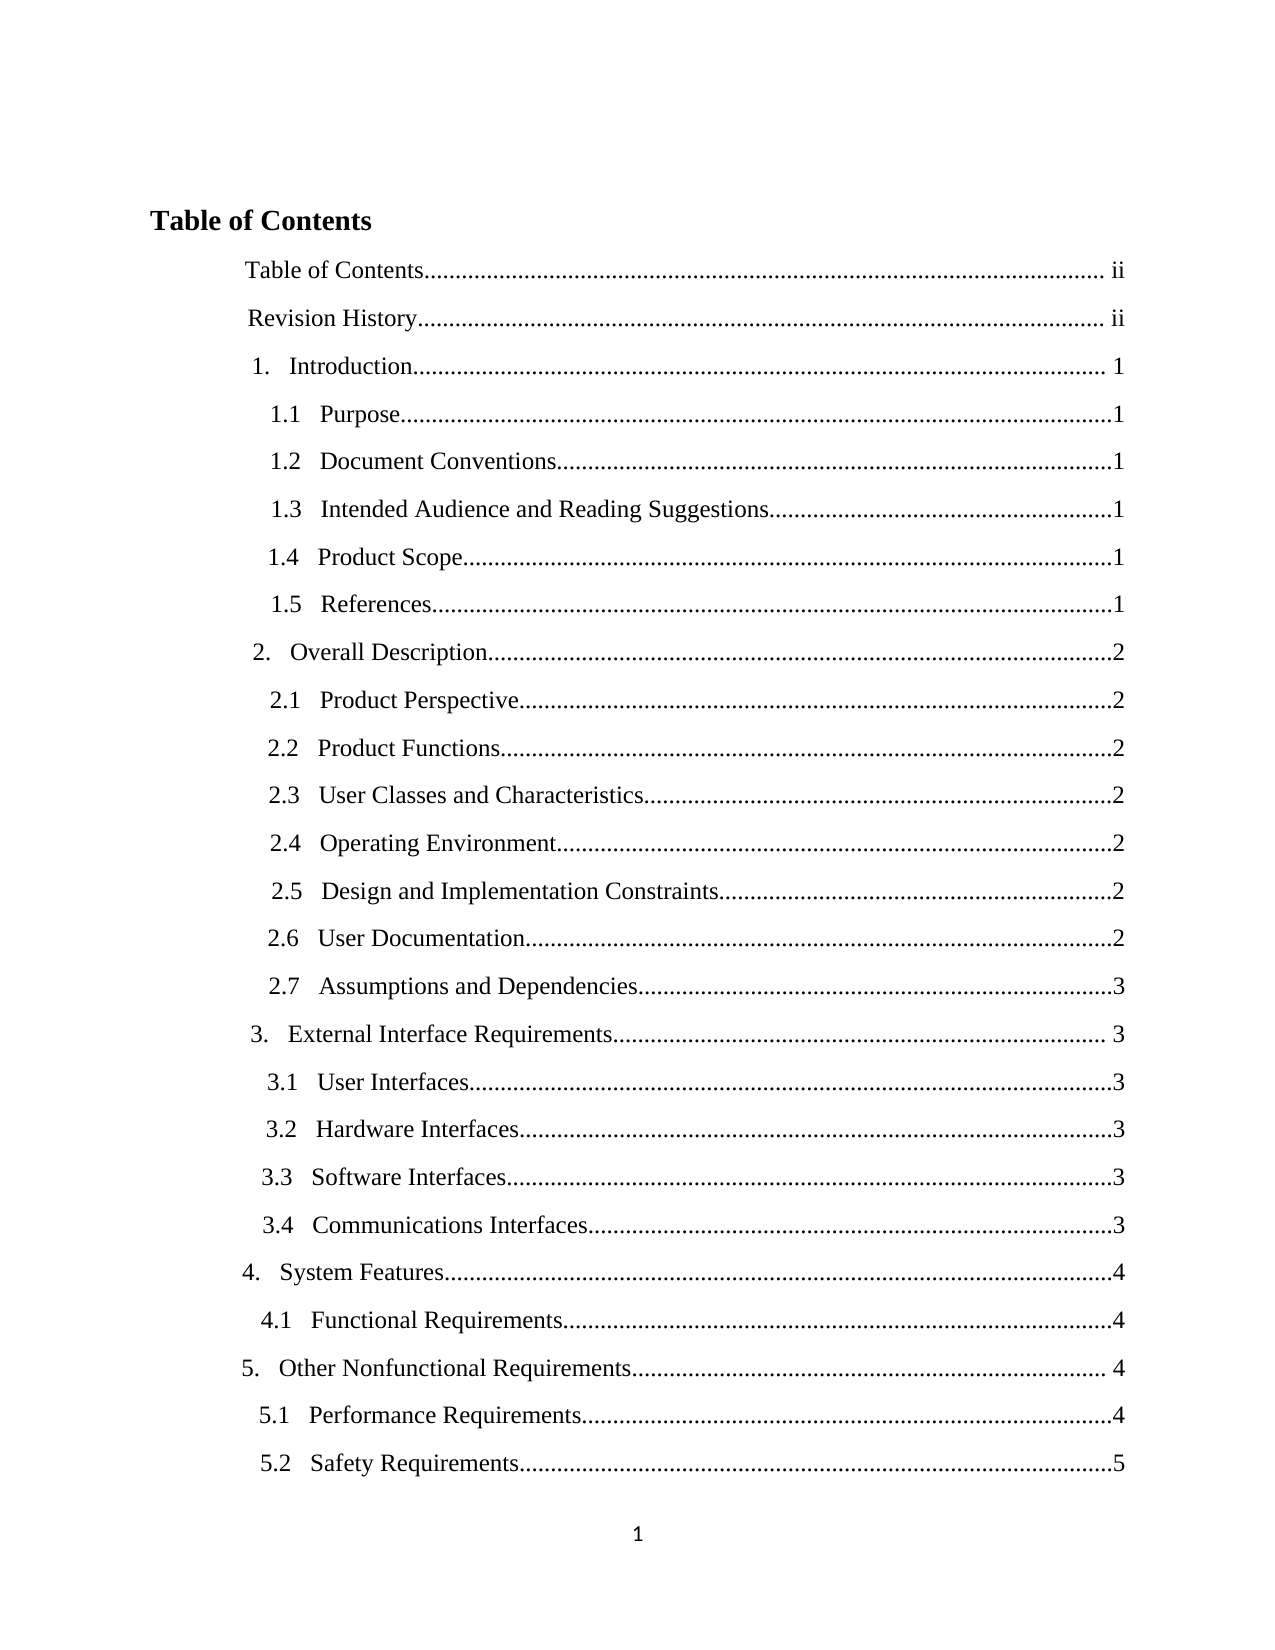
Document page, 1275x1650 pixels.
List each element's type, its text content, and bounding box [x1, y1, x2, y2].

text 3.3 Software Interfaces.................................................................................................3 [150, 1162, 1125, 1191]
text 4.1 Functional Requirements........................................................................................4 [150, 1305, 1125, 1334]
text 1.4 Product Scope........................................................................................................1 [150, 542, 1125, 571]
text 2.7 Assumptions and Dependencies............................................................................3 [150, 971, 1125, 1000]
text 2.2 Product Functions..................................................................................................2 [150, 733, 1125, 761]
text 2.1 Product Perspective...............................................................................................2 [150, 685, 1125, 714]
text 2.3 User Classes and Characteristics...........................................................................2 [150, 780, 1125, 809]
text 1.2 Document Conventions.........................................................................................1 [150, 446, 1125, 475]
text 1.1 Purpose..................................................................................................................1 [150, 399, 1125, 427]
text 3.2 Hardware Interfaces...............................................................................................3 [150, 1114, 1125, 1143]
text Table of Contents [150, 203, 1125, 236]
text 1. Introduction............................................................................................................... 1 [150, 351, 1125, 380]
text 3.1 User Interfaces.......................................................................................................3 [150, 1067, 1125, 1095]
text 1.3 Intended Audience and Reading Suggestions.......................................................1 [150, 494, 1125, 523]
text 5.1 Performance Requirements.....................................................................................4 [150, 1401, 1125, 1429]
text 2.5 Design and Implementation Constraints...............................................................2 [150, 876, 1125, 904]
text 4. System Features...........................................................................................................4 [150, 1257, 1125, 1286]
text 5.2 Safety Requirements...............................................................................................5 [150, 1448, 1125, 1477]
text Revision History.............................................................................................................. ii [150, 303, 1125, 332]
text 2.6 User Documentation..............................................................................................2 [150, 923, 1125, 952]
text 3.4 Communications Interfaces....................................................................................3 [150, 1210, 1125, 1238]
text 2.4 Operating Environment.........................................................................................2 [150, 828, 1125, 857]
text Table of Contents............................................................................................................. ii [150, 256, 1125, 284]
text 5. Other Nonfunctional Requirements............................................................................ 4 [150, 1353, 1125, 1382]
text 3. External Interface Requirements............................................................................... 3 [150, 1019, 1125, 1048]
text 1.5 References.............................................................................................................1 [150, 589, 1125, 618]
text 2. Overall Description....................................................................................................2 [150, 637, 1125, 666]
